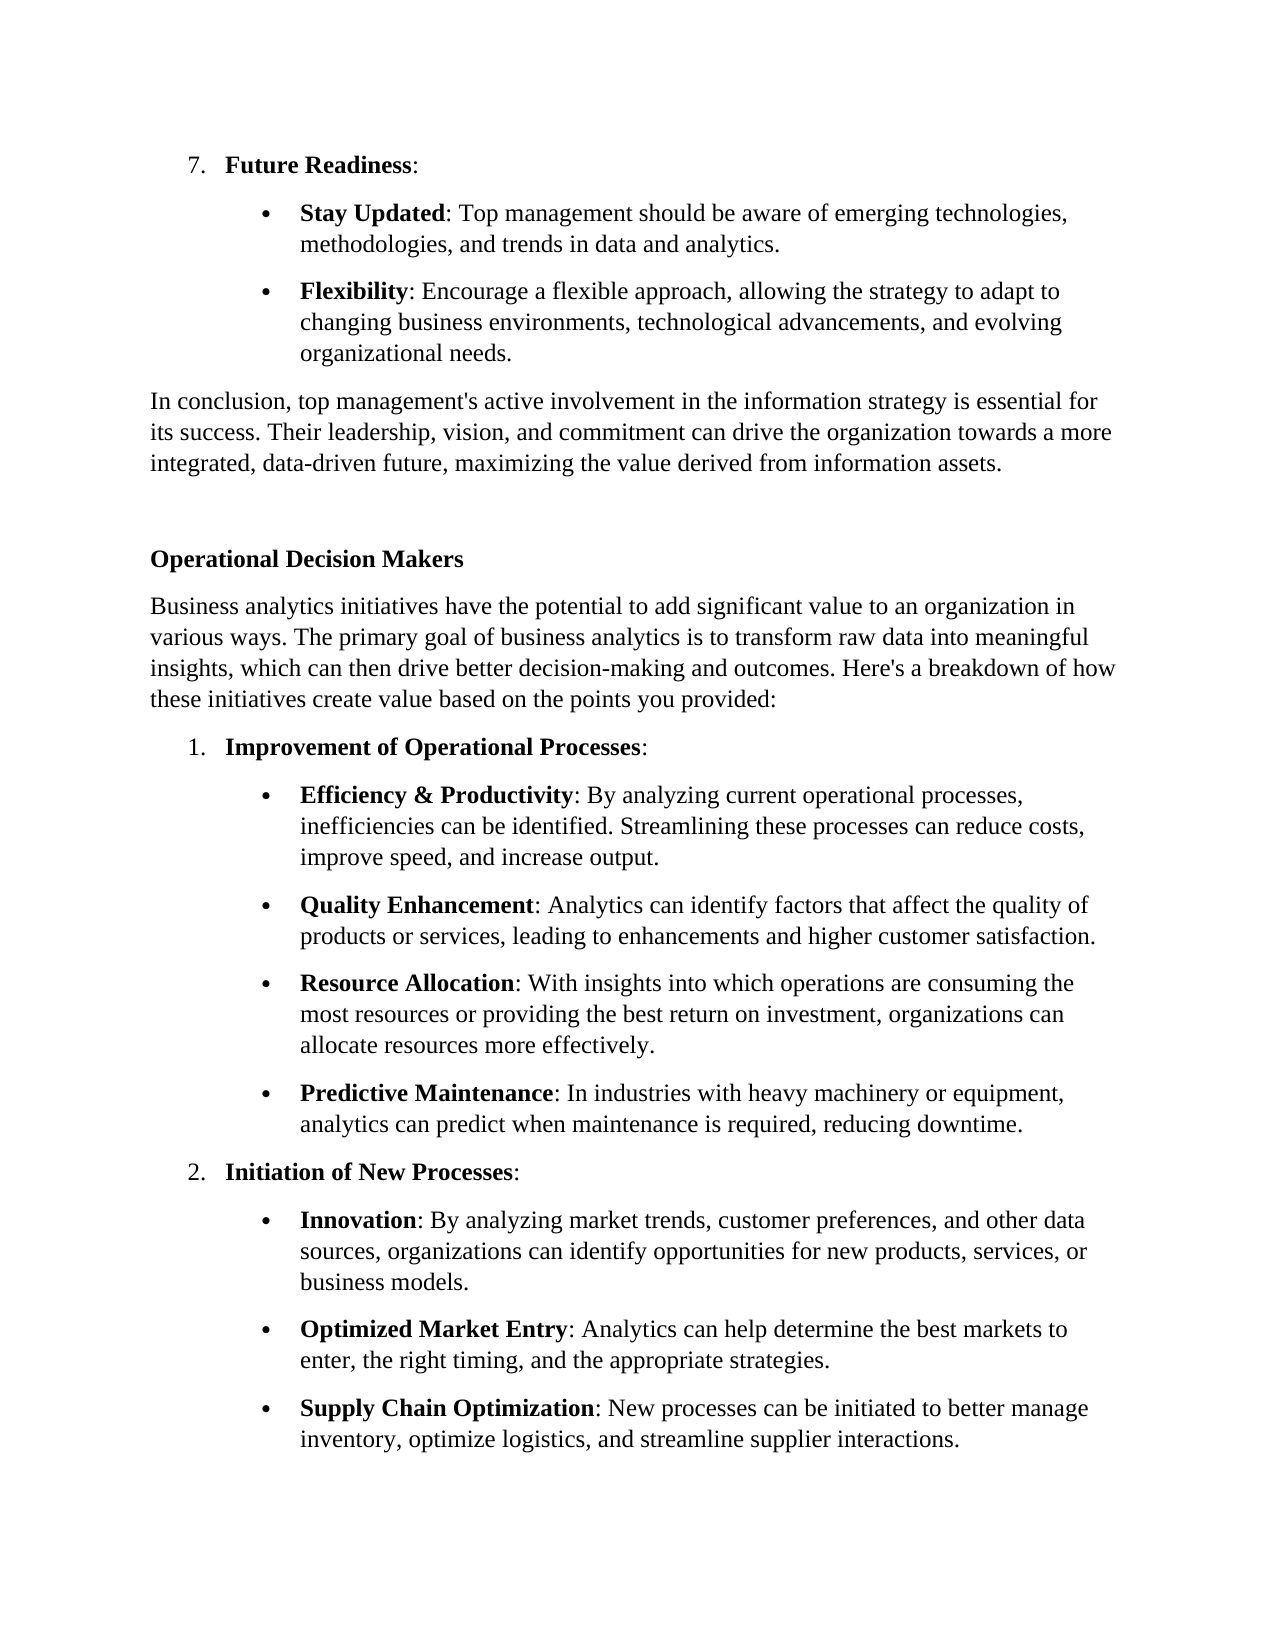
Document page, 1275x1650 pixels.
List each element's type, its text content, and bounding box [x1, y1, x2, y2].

text In conclusion, top management's active involvement in the information strategy is essential for its success. Their leadership, vision, and commitment can drive the organization towards a more integrated, data-driven future, maximizing the value derived from information assets. [150, 386, 1125, 477]
list Quality Enhancement: Analytics can identify factors that affect the quality of products or services, leading to enhancements and higher customer satisfaction. [262, 890, 1125, 949]
list Stay Updated: Top management should be aware of emerging technologies, methodologies, and trends in data and analytics. [262, 198, 1125, 257]
list Future Readiness: [187, 150, 1125, 179]
list Flexibility: Encourage a flexible approach, allowing the strategy to adapt to changing business environments, technological advancements, and evolving organizational needs. [262, 276, 1125, 367]
list Optimized Market Entry: Analytics can help determine the best markets to enter, the right timing, and the appropriate strategies. [262, 1314, 1125, 1374]
list Improvement of Operational Processes: [187, 732, 1125, 761]
list Innovation: By analyzing market trends, customer preferences, and other data sources, organizations can identify opportunities for new products, services, or business models. [262, 1205, 1125, 1296]
text Operational Decision Makers [150, 544, 1125, 572]
text Business analytics initiatives have the potential to add significant value to an organization in various ways. The primary goal of business analytics is to transform raw data into meaningful insights, which can then drive better decision-making and outcomes. Here's a breakdown of how these initiatives create value based on the points you provided: [150, 591, 1125, 713]
list Initiation of New Processes: [187, 1157, 1125, 1186]
list Efficiency & Productivity: By analyzing current operational processes, inefficiencies can be identified. Streamlining these processes can reduce costs, improve speed, and increase output. [262, 780, 1125, 871]
list Supply Chain Optimization: New processes can be initiated to better manage inventory, optimize logistics, and streamline supplier interactions. [262, 1393, 1125, 1453]
list Predictive Maintenance: In industries with heavy machinery or equipment, analytics can predict when maintenance is required, reducing downtime. [262, 1078, 1125, 1138]
list Resource Allocation: With insights into which operations are consuming the most resources or providing the best return on investment, organizations can allocate resources more effectively. [262, 968, 1125, 1059]
